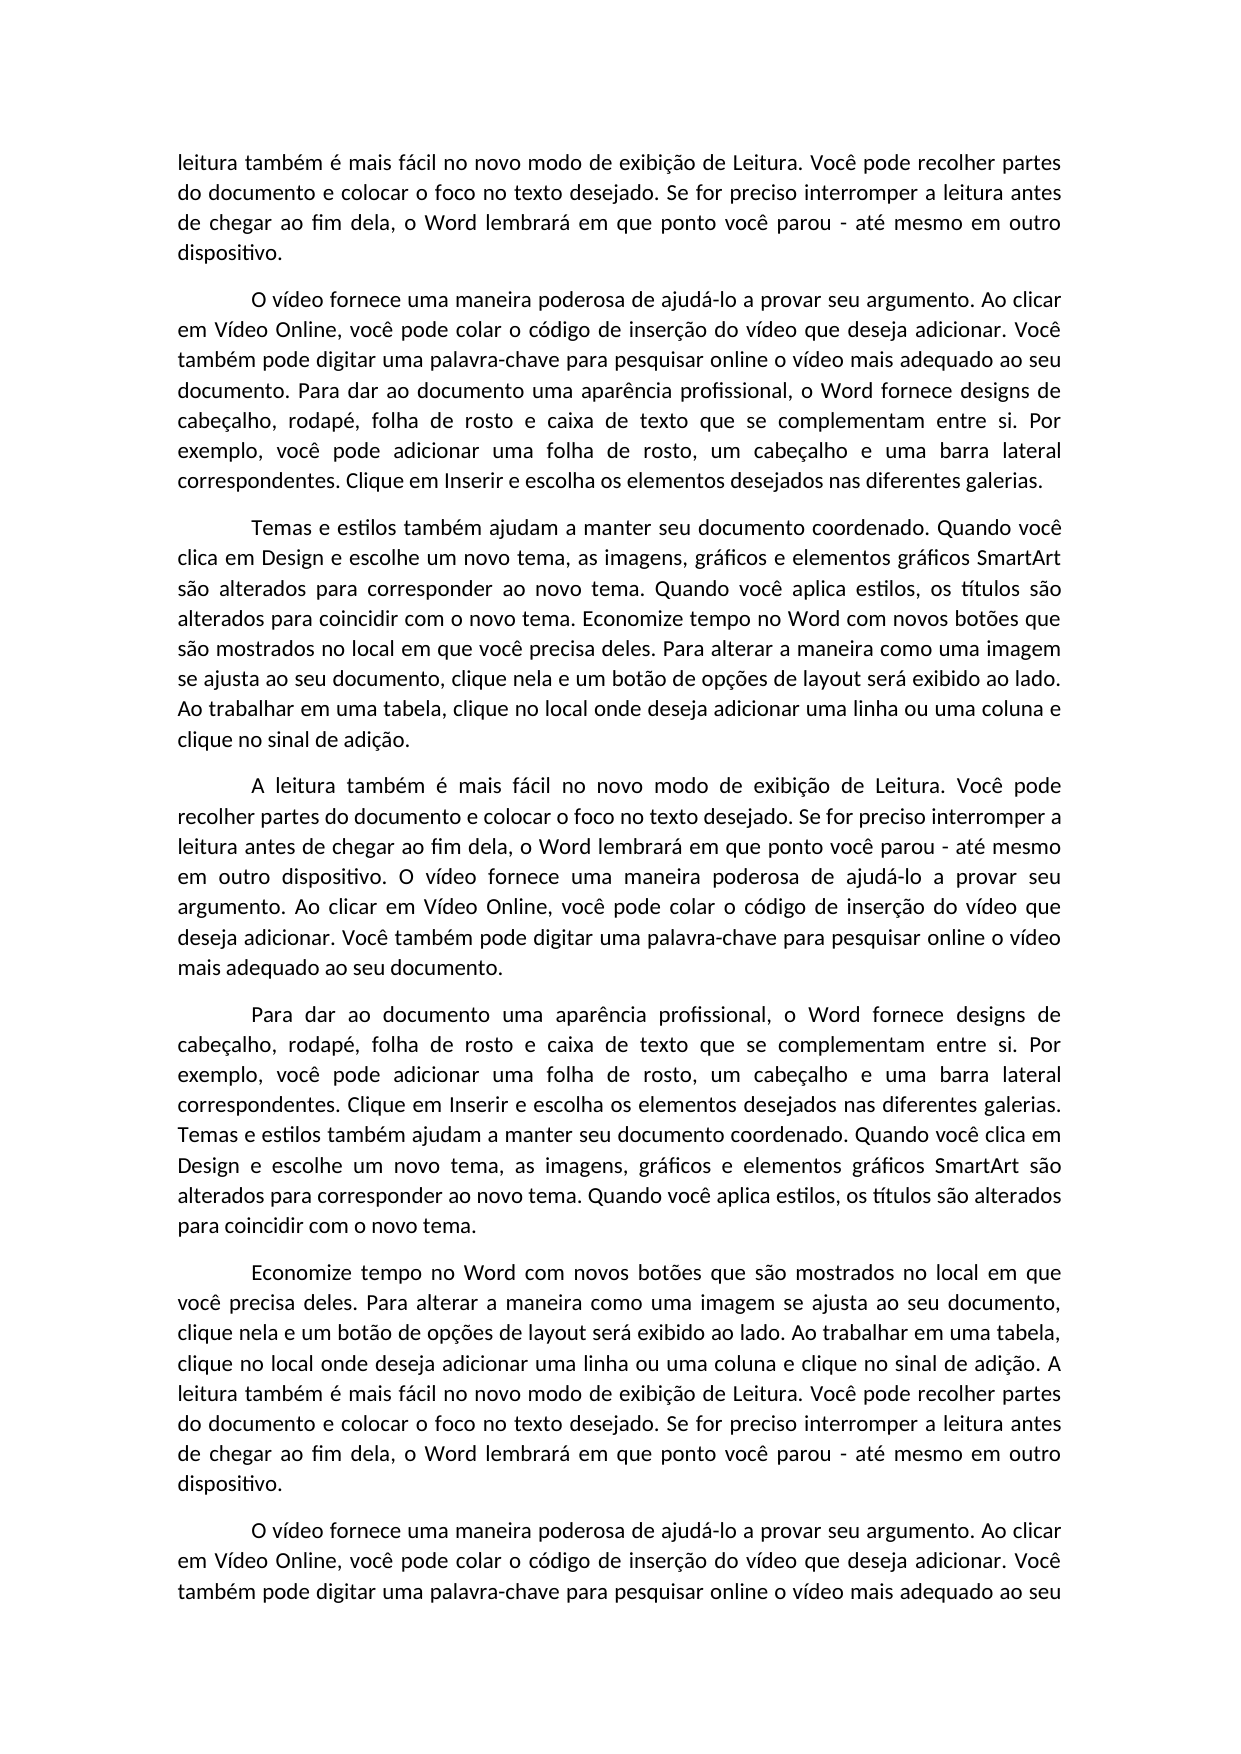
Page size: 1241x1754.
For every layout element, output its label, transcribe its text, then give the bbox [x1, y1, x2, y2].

text Para dar ao documento uma aparência profissional, o Word fornece designs de cabeçalho, rodapé, folha de rosto e caixa de texto que se complementam entre si. Por exemplo, você pode adicionar uma folha de rosto, um cabeçalho e uma barra lateral correspondentes. Clique em Inserir e escolha os elementos desejados nas diferentes galerias. Temas e estilos também ajudam a manter seu documento coordenado. Quando você clica em Design e escolhe um novo tema, as imagens, gráficos e elementos gráficos SmartArt são alterados para corresponder ao novo tema. Quando você aplica estilos, os títulos são alterados para coincidir com o novo tema. [177, 1000, 1063, 1239]
text Temas e estilos também ajudam a manter seu documento coordenado. Quando você clica em Design e escolhe um novo tema, as imagens, gráficos e elementos gráficos SmartArt são alterados para corresponder ao novo tema. Quando você aplica estilos, os títulos são alterados para coincidir com o novo tema. Economize tempo no Word com novos botões que são mostrados no local em que você precisa deles. Para alterar a maneira como uma imagem se ajusta ao seu documento, clique nela e um botão de opções de layout será exibido ao lado. Ao trabalhar em uma tabela, clique no local onde deseja adicionar uma linha ou uma coluna e clique no sinal de adição. [177, 513, 1063, 753]
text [177, 148, 1063, 266]
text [177, 1516, 1063, 1605]
text A leitura também é mais fácil no novo modo de exibição de Leitura. Você pode recolher partes do documento e colocar o foco no texto desejado. Se for preciso interromper a leitura antes de chegar ao fim dela, o Word lembrará em que ponto você parou - até mesmo em outro dispositivo. O vídeo fornece uma maneira poderosa de ajudá-lo a provar seu argumento. Ao clicar em Vídeo Online, você pode colar o código de inserção do vídeo que deseja adicionar. Você também pode digitar uma palavra-chave para pesquisar online o vídeo mais adequado ao seu documento. [177, 772, 1063, 981]
